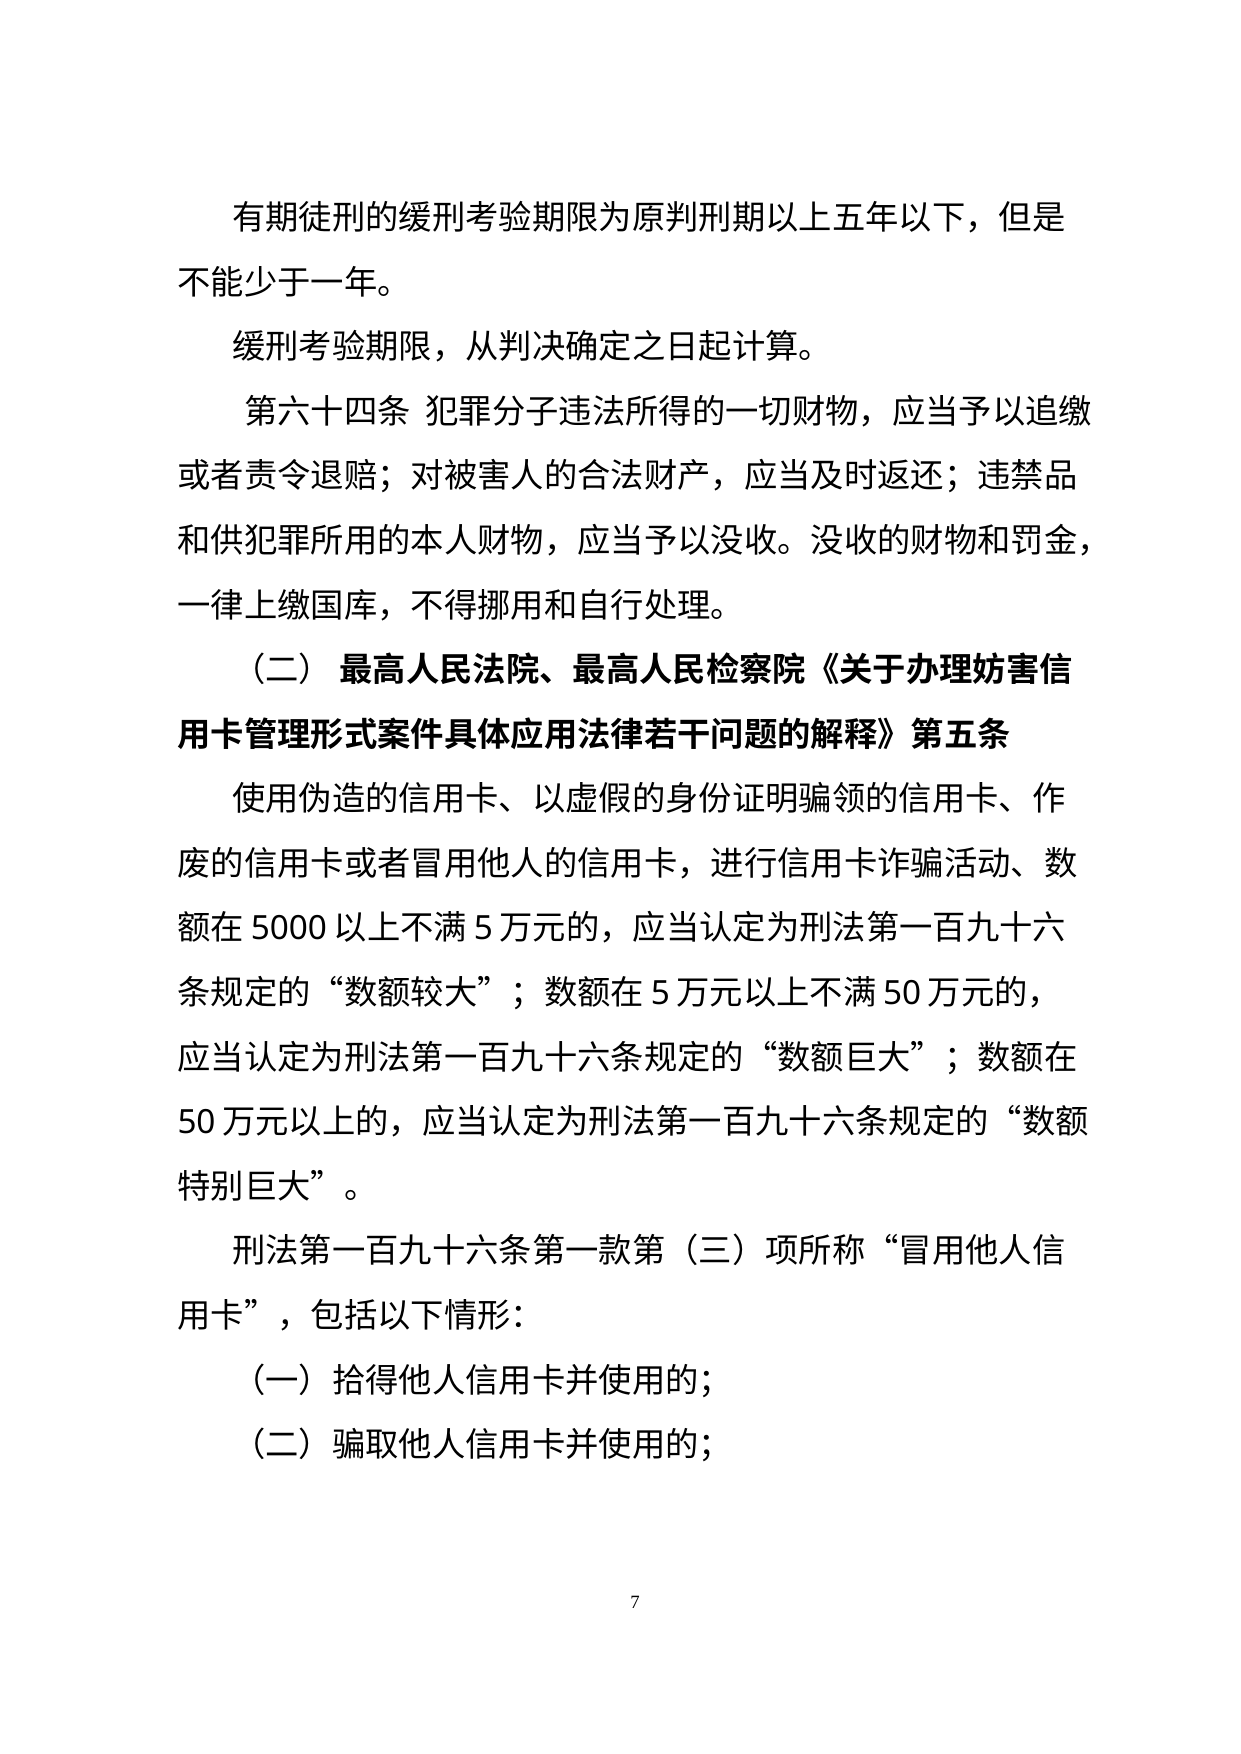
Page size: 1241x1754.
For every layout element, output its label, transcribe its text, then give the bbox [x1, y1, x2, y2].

text 刑法第一百九十六条第一款第（三）项所称“冒用他人信用卡”，包括以下情形： [177, 1216, 1092, 1345]
text 第六十四条 犯罪分子违法所得的一切财物，应当予以追缴或者责令退赔；对被害人的合法财产，应当及时返还；违禁品和供犯罪所用的本人财物，应当予以没收。没收的财物和罚金，一律上缴国库，不得挪用和自行处理。 [177, 376, 1092, 635]
text 有期徒刑的缓刑考验期限为原判刑期以上五年以下，但是不能少于一年。 [177, 183, 1092, 312]
text （二） 最高人民法院、最高人民检察院《关于办理妨害信用卡管理形式案件具体应用法律若干问题的解释》第五条 [177, 635, 1092, 764]
text 使用伪造的信用卡、以虚假的身份证明骗领的信用卡、作废的信用卡或者冒用他人的信用卡，进行信用卡诈骗活动、数额在5000以上不满5万元的，应当认定为刑法第一百九十六条规定的“数额较大”；数额在5万元以上不满50万元的，应当认定为刑法第一百九十六条规定的“数额巨大”；数额在50万元以上的，应当认定为刑法第一百九十六条规定的“数额特别巨大”。 [177, 764, 1092, 1216]
text （一）拾得他人信用卡并使用的； [177, 1345, 1092, 1410]
text （二）骗取他人信用卡并使用的； [177, 1410, 1092, 1474]
text 缓刑考验期限，从判决确定之日起计算。 [177, 312, 1092, 376]
